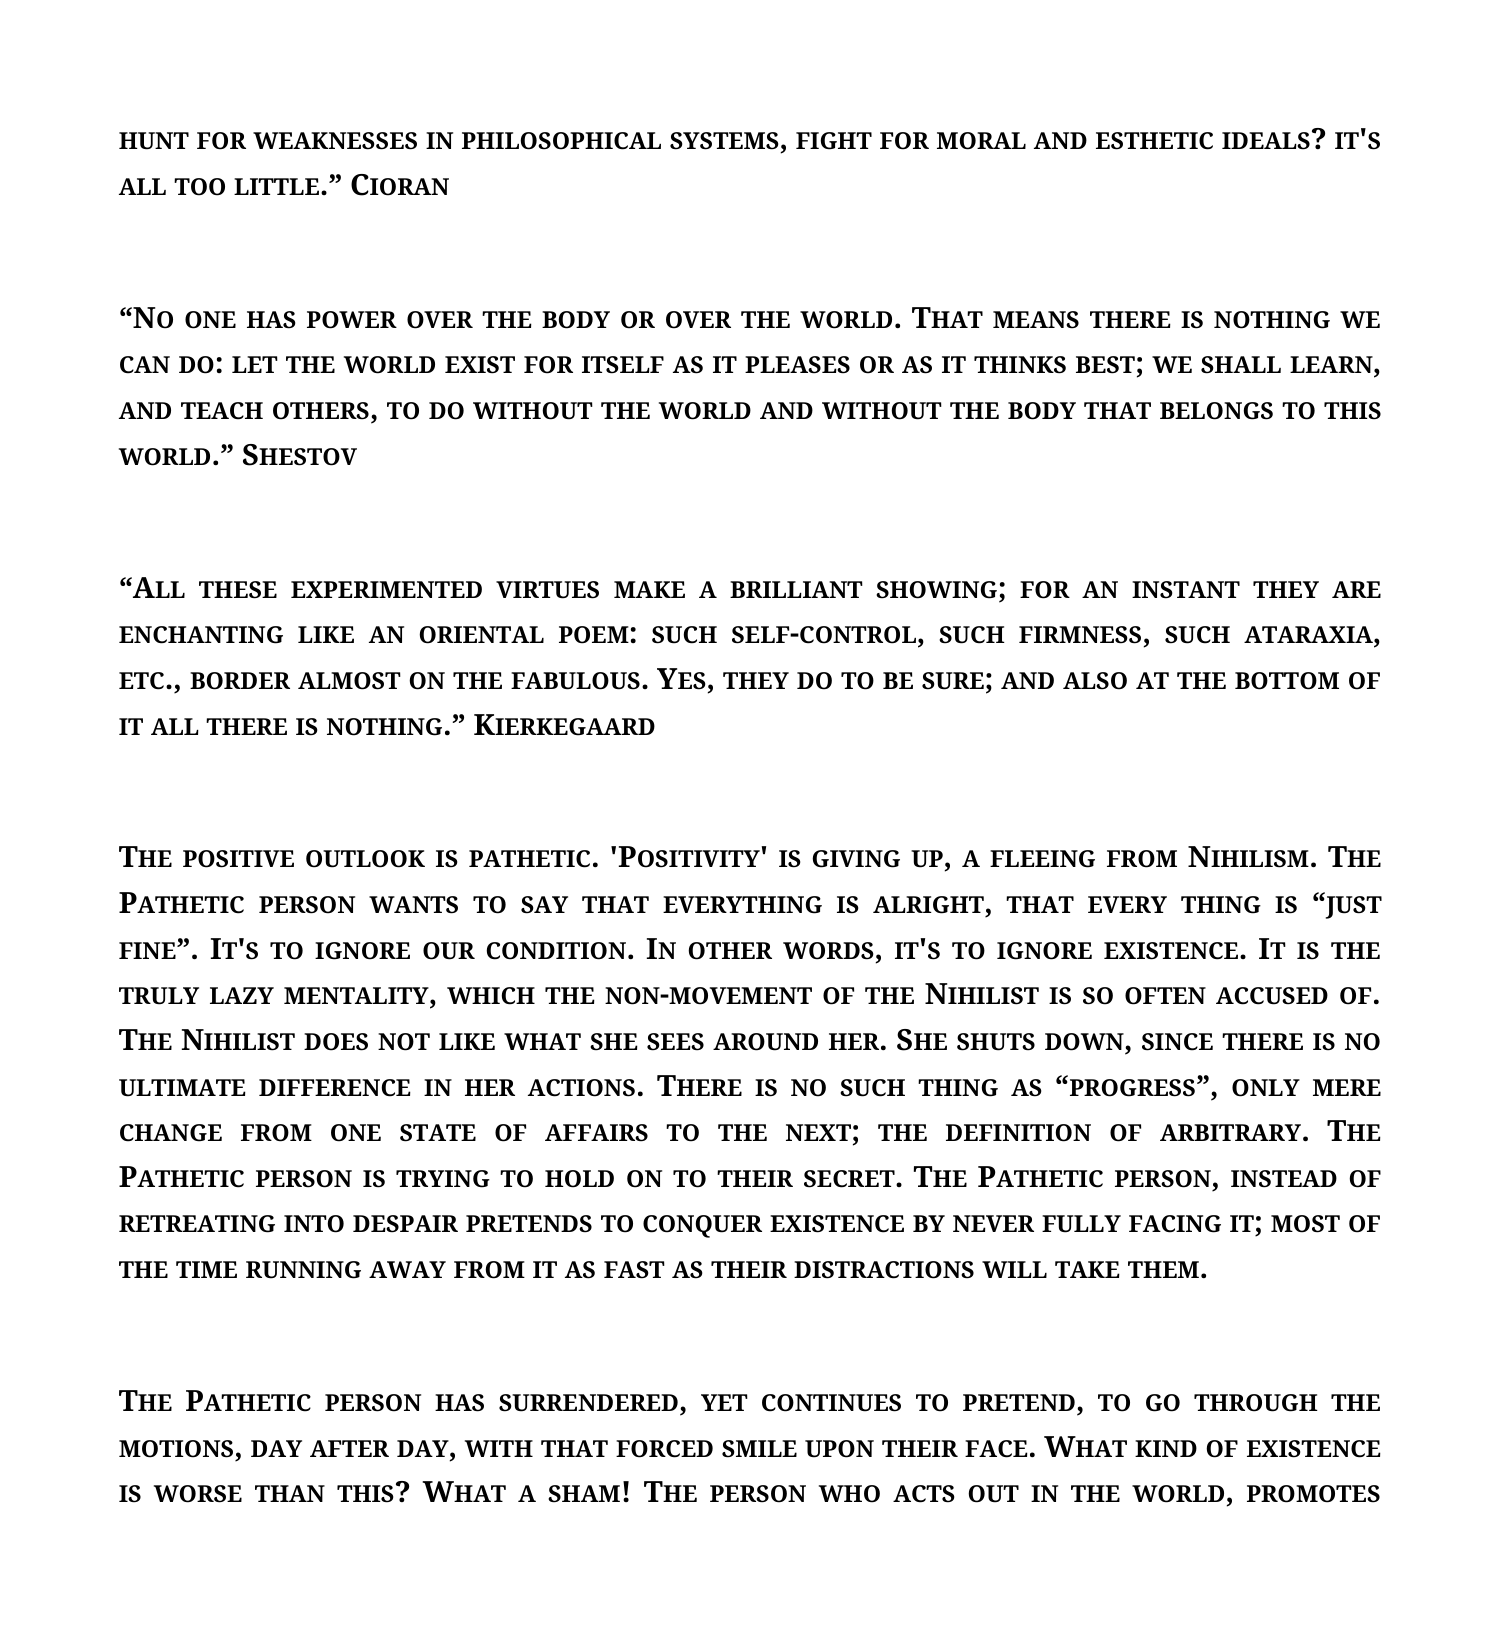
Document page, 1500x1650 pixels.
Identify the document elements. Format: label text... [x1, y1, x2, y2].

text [118, 1380, 1381, 1511]
text The positive outlook is pathetic. 'Positivity' is giving up, a fleeing from Nihilism. The Pathetic person wants to say that everything is alright, that every thing is “just fine”. It's to ignore our condition. In other words, it's to ignore existence. It is the truly lazy mentality, which the non-movement of the Nihilist is so often accused of. The Nihilist does not like what she sees around her. She shuts down, since there is no ultimate difference in her actions. There is no such thing as “progress”, only mere change from one state of affairs to the next; the definition of arbitrary. The Pathetic person is trying to hold on to their secret. The Pathetic person, instead of retreating into despair pretends to conquer existence by never fully facing it; most of the time running away from it as fast as their distractions will take them. [118, 837, 1381, 1287]
text “All these experimented virtues make a brilliant showing; for an instant they are enchanting like an oriental poem: such self-control, such firmness, such ataraxia, etc., border almost on the fabulous. Yes, they do to be sure; and also at the bottom of it all there is nothing.” Kierkegaard [118, 567, 1381, 743]
text “No one has power over the body or over the world. That means there is nothing we can do: let the world exist for itself as it pleases or as it thinks best; we shall learn, and teach others, to do without the world and without the body that belongs to this world.” Shestov [118, 297, 1381, 474]
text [118, 118, 1381, 204]
